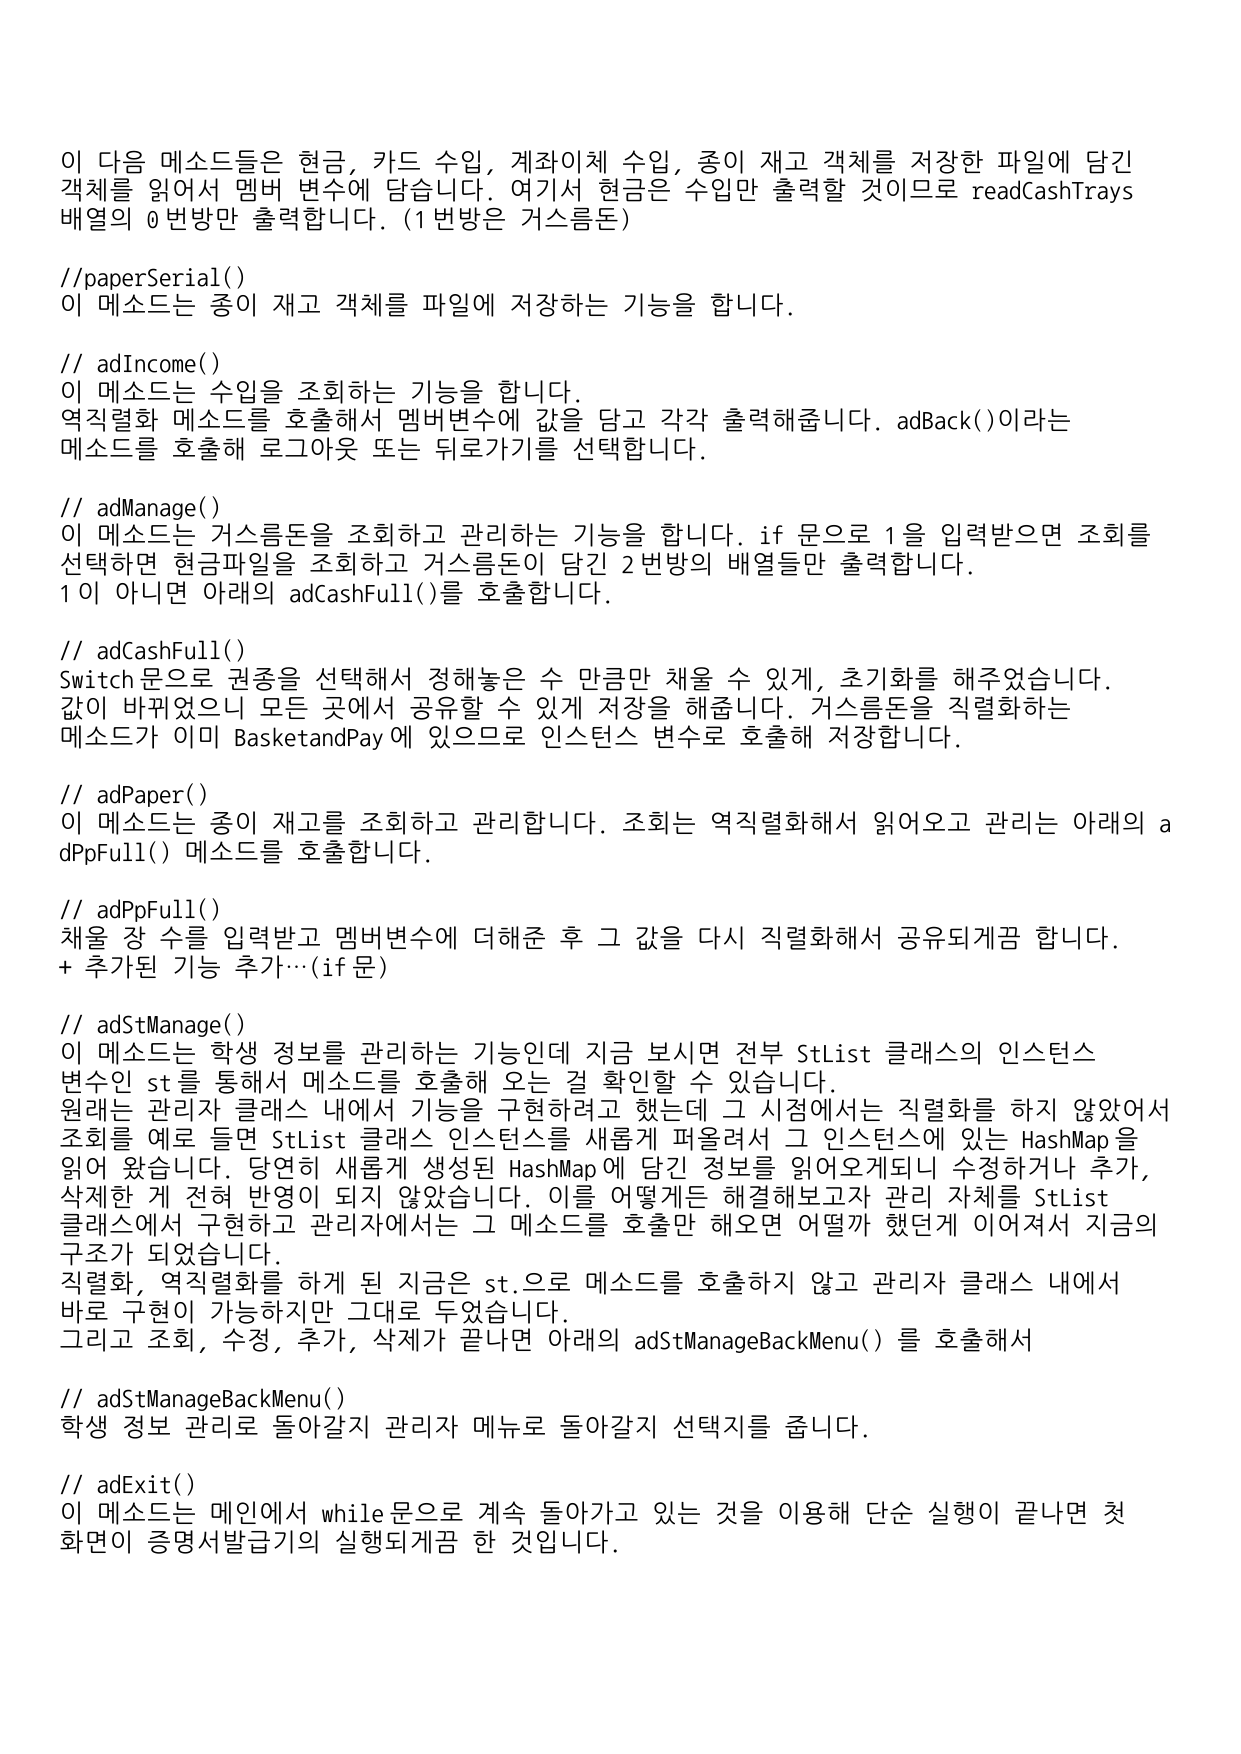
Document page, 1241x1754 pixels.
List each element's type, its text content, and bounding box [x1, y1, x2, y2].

text 이 다음 메소드들은 현금, 카드 수입, 계좌이체 수입, 종이 재고 객체를 저장한 파일에 담긴 객체를 읽어서 멤버 변수에 담습니다. 여기서 현금은 수입만 출력할 것이므로 readCashTrays 배열의 0번방만 출력합니다. (1번방은 거스름돈) [59, 150, 1181, 232]
text // adStManageBackMenu() [59, 1386, 1181, 1411]
text Switch문으로 권종을 선택해서 정해놓은 수 만큼만 채울 수 있게, 초기화를 해주었습니다. [59, 667, 1181, 692]
text // adPaper() [59, 782, 1181, 807]
text 직렬화, 역직렬화를 하게 된 지금은 st.으로 메소드를 호출하지 않고 관리자 클래스 내에서 바로 구현이 가능하지만 그대로 두었습니다. [59, 1271, 1181, 1325]
text 역직렬화 메소드를 호출해서 멤버변수에 값을 담고 각각 출력해줍니다. adBack()이라는 메소드를 호출해 로그아웃 또는 뒤로가기를 선택합니다. [59, 409, 1181, 462]
text 이 메소드는 종이 재고 객체를 파일에 저장하는 기능을 합니다. [59, 294, 1181, 319]
text 이 메소드는 학생 정보를 관리하는 기능인데 지금 보시면 전부 StList 클래스의 인스턴스 변수인 st를 통해서 메소드를 호출해 오는 걸 확인할 수 있습니다. [59, 1041, 1181, 1095]
text // adManage() [59, 495, 1181, 520]
text + 추가된 기능 추가…(if문) [59, 955, 1181, 980]
text 이 메소드는 수입을 조회하는 기능을 합니다. [59, 380, 1181, 405]
text 이 메소드는 메인에서 while문으로 계속 돌아가고 있는 것을 이용해 단순 실행이 끝나면 첫 화면이 증명서발급기의 실행되게끔 한 것입니다. [59, 1501, 1181, 1555]
text // adIncome() [59, 351, 1181, 376]
text 1이 아니면 아래의 adCashFull()를 호출합니다. [59, 581, 1181, 606]
text 이 메소드는 거스름돈을 조회하고 관리하는 기능을 합니다. if 문으로 1을 입력받으면 조회를 선택하면 현금파일을 조회하고 거스름돈이 담긴 2번방의 배열들만 출력합니다. [59, 524, 1181, 577]
text 값이 바뀌었으니 모든 곳에서 공유할 수 있게 저장을 해줍니다. 거스름돈을 직렬화하는 메소드가 이미 BasketandPay에 있으므로 인스턴스 변수로 호출해 저장합니다. [59, 696, 1181, 750]
text 그리고 조회, 수정, 추가, 삭제가 끝나면 아래의 adStManageBackMenu() 를 호출해서 [59, 1329, 1181, 1354]
text // adCashFull() [59, 639, 1181, 664]
text // adStManage() [59, 1012, 1181, 1037]
text 원래는 관리자 클래스 내에서 기능을 구현하려고 했는데 그 시점에서는 직렬화를 하지 않았어서 조회를 예로 들면 StList 클래스 인스턴스를 새롭게 퍼올려서 그 인스턴스에 있는 HashMap을 읽어 왔습니다. 당연히 새롭게 생성된 HashMap에 담긴 정보를 읽어오게되니 수정하거나 추가, 삭제한 게 전혀 반영이 되지 않았습니다. 이를 어떻게든 해결해보고자 관리 자체를 StList 클래스에서 구현하고 관리자에서는 그 메소드를 호출만 해오면 어떨까 했던게 이어져서 지금의 구조가 되었습니다. [59, 1099, 1181, 1267]
text //paperSerial() [59, 265, 1181, 290]
text 이 메소드는 종이 재고를 조회하고 관리합니다. 조회는 역직렬화해서 읽어오고 관리는 아래의 adPpFull() 메소드를 호출합니다. [59, 811, 1181, 865]
text 학생 정보 관리로 돌아갈지 관리자 메뉴로 돌아갈지 선택지를 줍니다. [59, 1415, 1181, 1440]
text // adExit() [59, 1472, 1181, 1497]
text // adPpFull() [59, 897, 1181, 922]
text 채울 장 수를 입력받고 멤버변수에 더해준 후 그 값을 다시 직렬화해서 공유되게끔 합니다. [59, 926, 1181, 951]
